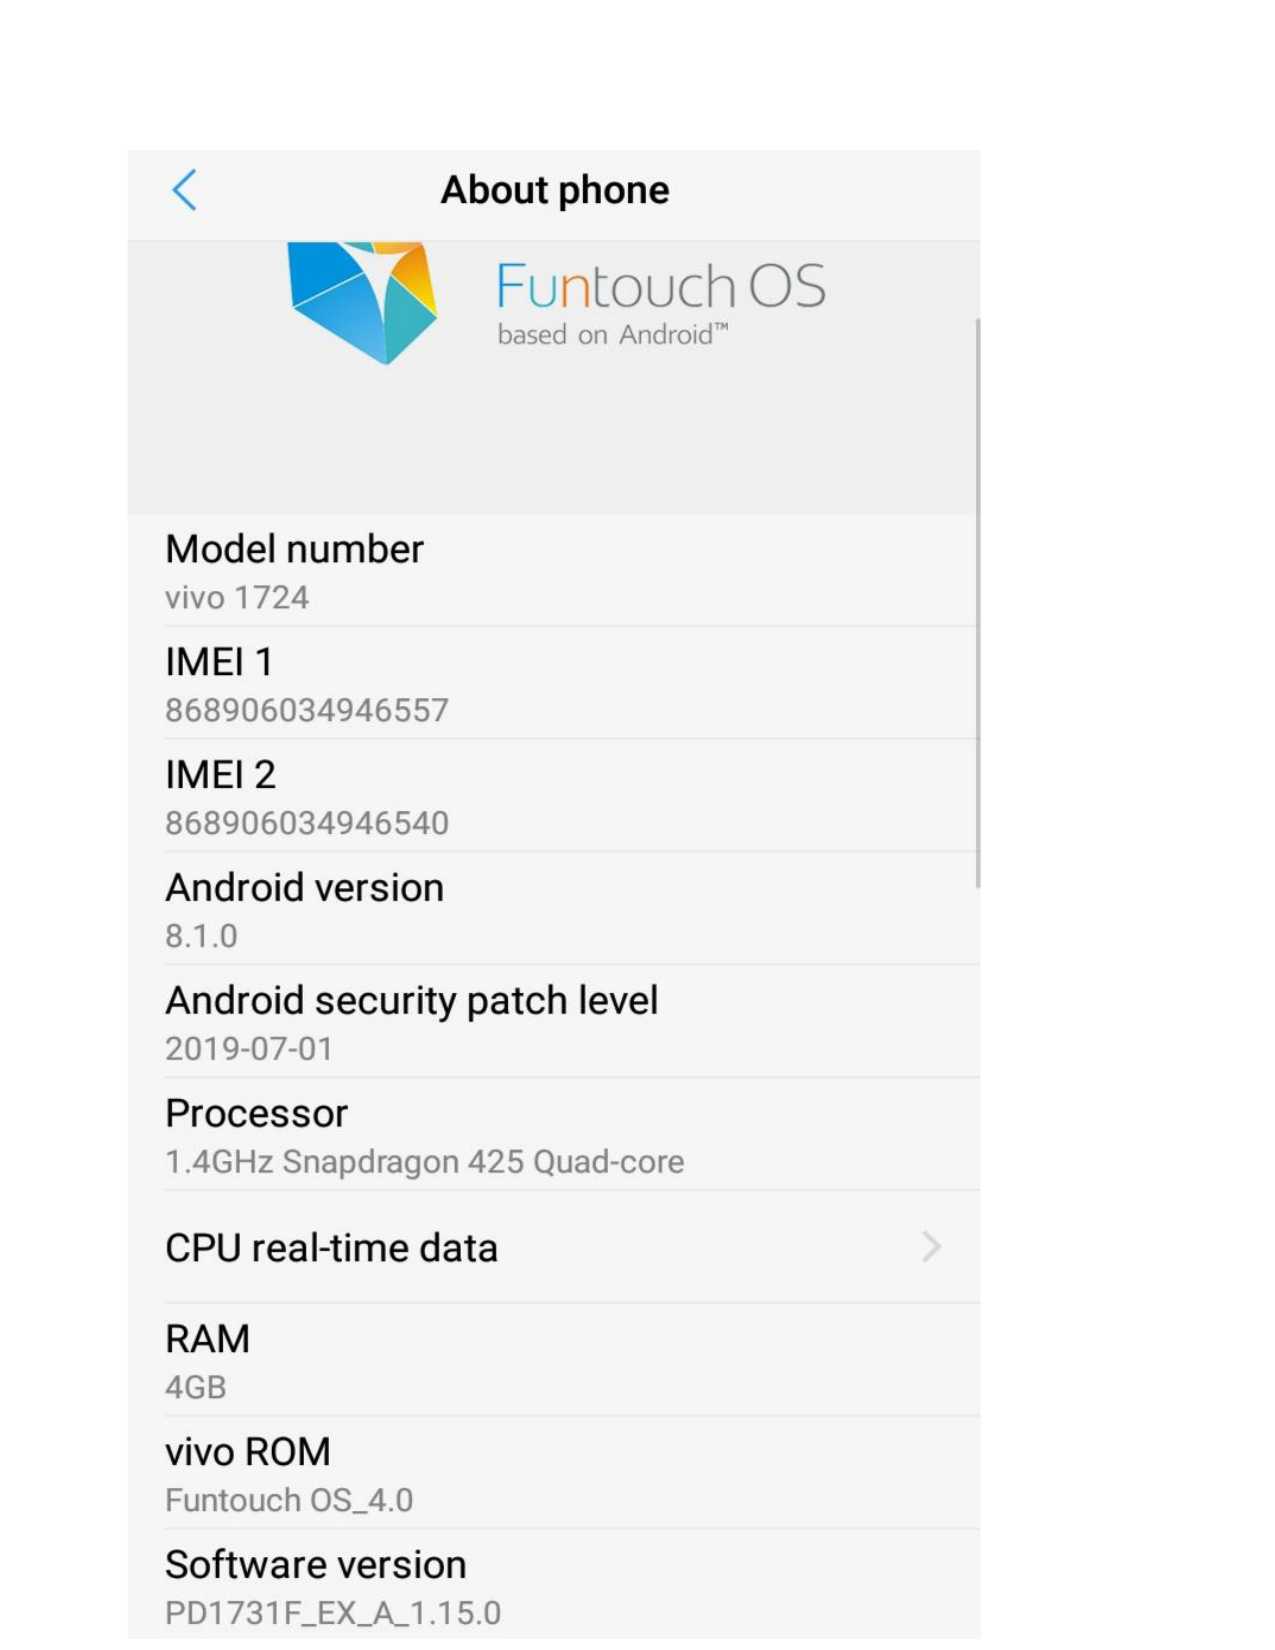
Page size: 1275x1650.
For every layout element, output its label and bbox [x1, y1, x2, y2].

picture [127, 150, 981, 1639]
